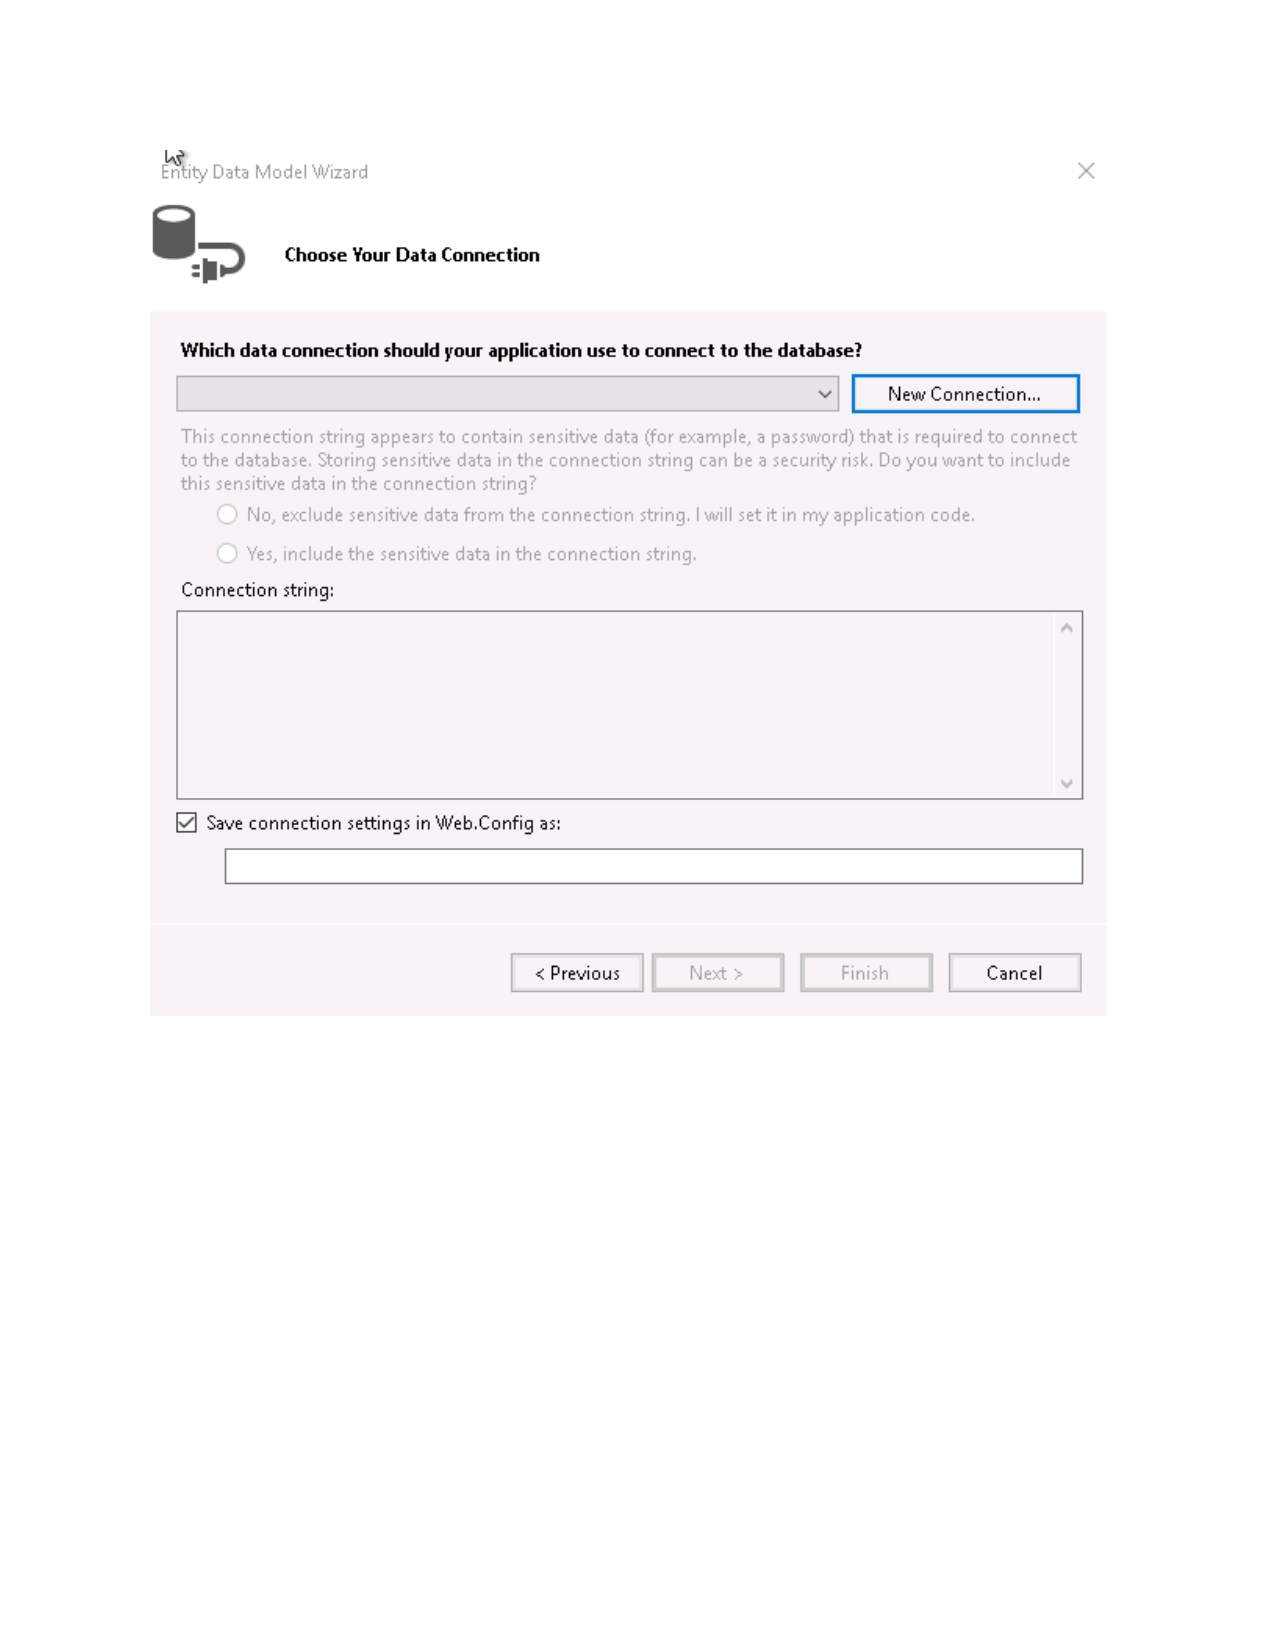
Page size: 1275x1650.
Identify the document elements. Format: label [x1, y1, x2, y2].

picture [150, 150, 1107, 1016]
